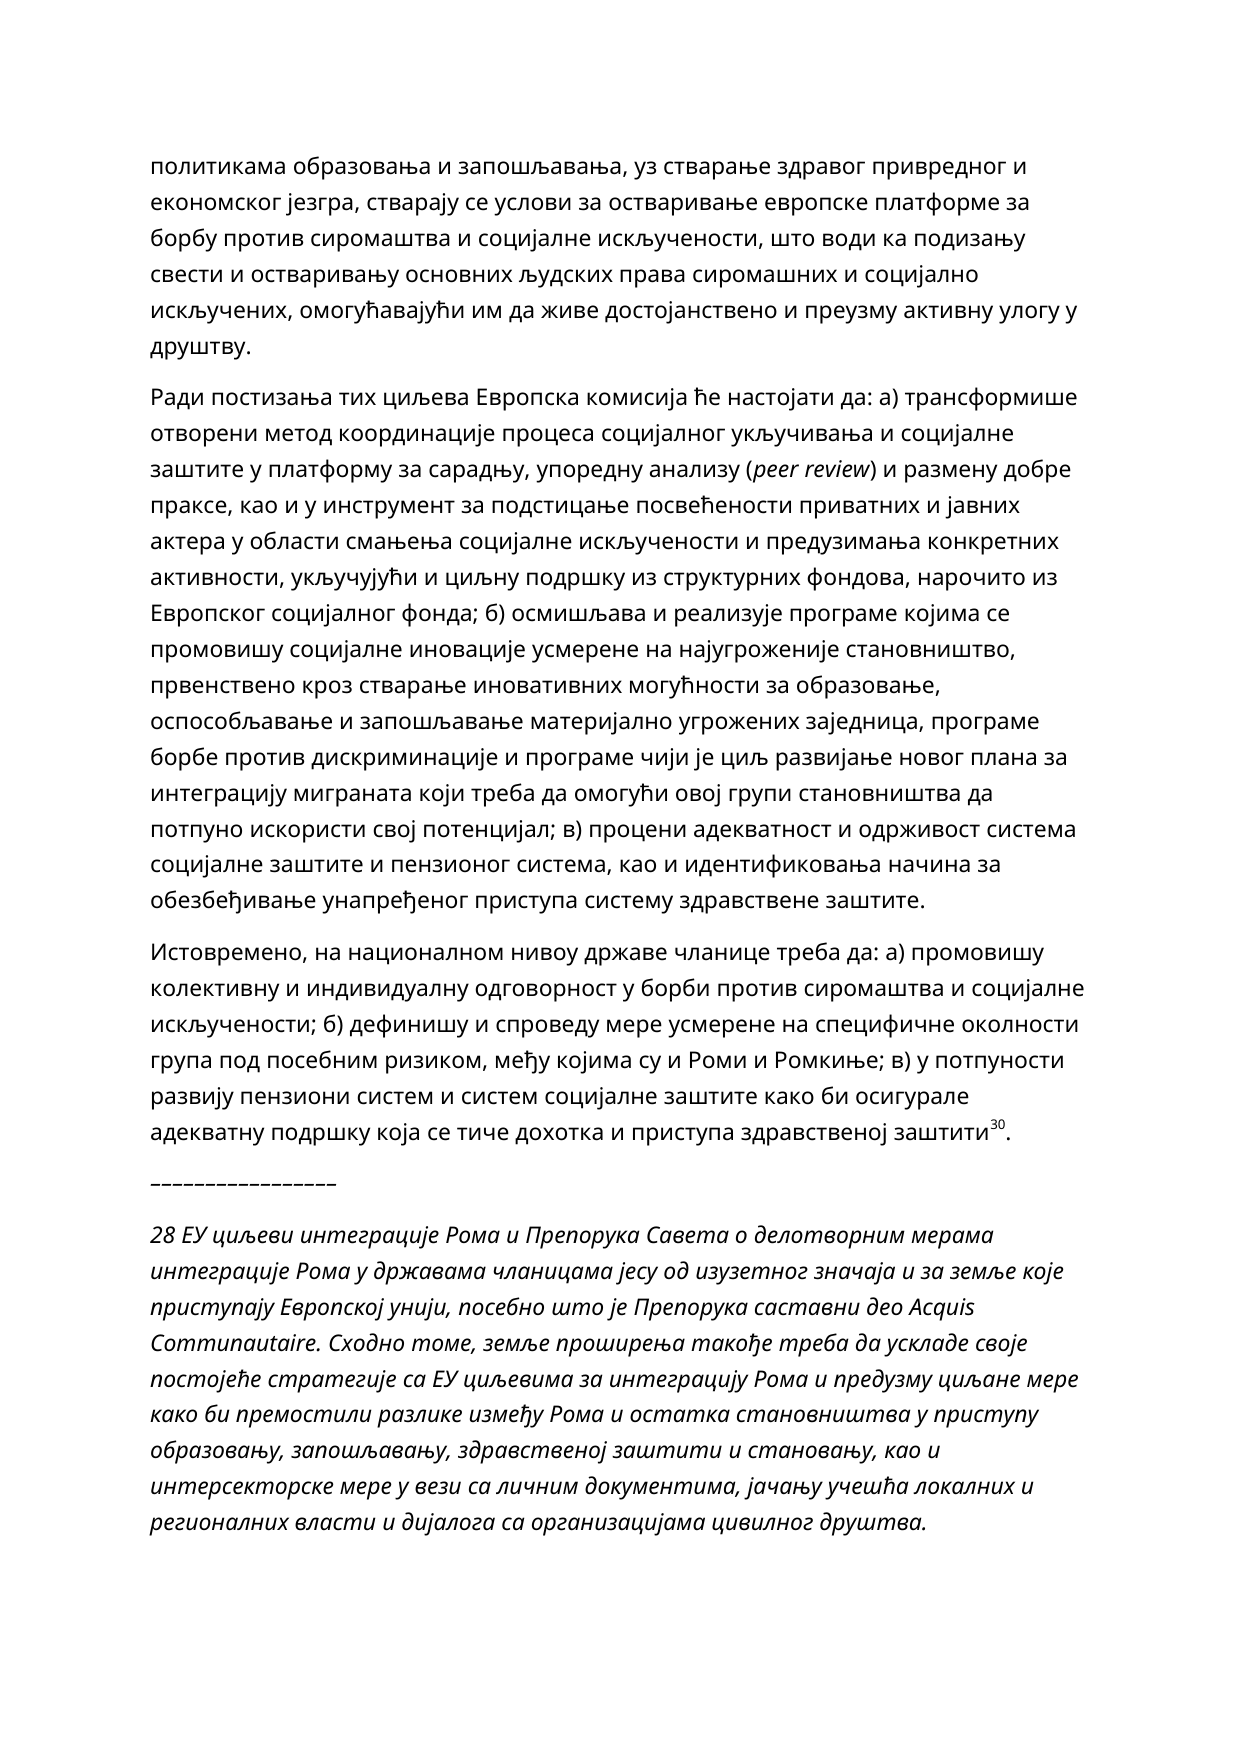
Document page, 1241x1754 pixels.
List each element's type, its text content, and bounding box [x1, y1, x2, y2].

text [150, 150, 1090, 361]
text Ради постизања тих циљева Европска комисија ће настојати да: а) трансформише отворени метод координације процеса социјалног укључивања и социјалне заштите у платформу за сарадњу, упоредну анализу (peer review) и размену добре праксе, као и у инструмент за подстицање посвећености приватних и јавних актера у области смањења социјалне искључености и предузимања конкретних активности, укључујући и циљну подршку из структурних фондова, нарочито из Европског социјалног фонда; б) осмишљава и реализује програме којима се промовишу социјалне иновације усмерене на најугроженије становништво, првенствено кроз стварање иновативних могућности за образовање, оспособљавање и запошљавање материјално угрожених заједница, програме борбе против дискриминације и програме чији је циљ развијање новог плана за интеграцију миграната који треба да омогући овој групи становништва да потпуно искористи свој потенцијал; в) процени адекватност и одрживост система социјалне заштите и пензионог система, као и идентификовања начина за обезбеђивање унапређеног приступа систему здравствене заштите. [150, 381, 1090, 916]
text Истовремено, на националном нивоу државе чланице треба да: а) промовишу колективну и индивидуалну одговорност у борби против сиромаштва и социјалне искључености; б) дефинишу и спроведу мере усмерене на специфичне околности група под посебним ризиком, међу којима су и Роми и Ромкиње; в) у потпуности развију пензиони систем и систем социјалне заштите како би осигурале адекватну подршку која се тиче дохотка и приступа здравственој заштити30. [150, 936, 1090, 1147]
text 28 ЕУ циљеви интеграције Рома и Препорука Савета о делотворним мерама интеграције Рома у државама чланицама јесу од изузетног значаја и за земље које приступају Европској унији, посебно што је Препорука саставни део Acquis Communautaire. Сходно томе, земље проширења такође треба да ускладе своје постојеће стратегије са ЕУ циљевима за интеграцију Рома и предузму циљане мере како би премостили разлике између Рома и остатка становништва у приступу образовању, запошљавању, здравственој заштити и становању, као и интерсекторске мере у вези са личним документима, јачању учешћа локалних и регионалних власти и дијалога са организацијама цивилног друштва. [150, 1219, 1090, 1537]
text ––––––––––––––––– [150, 1167, 1090, 1198]
